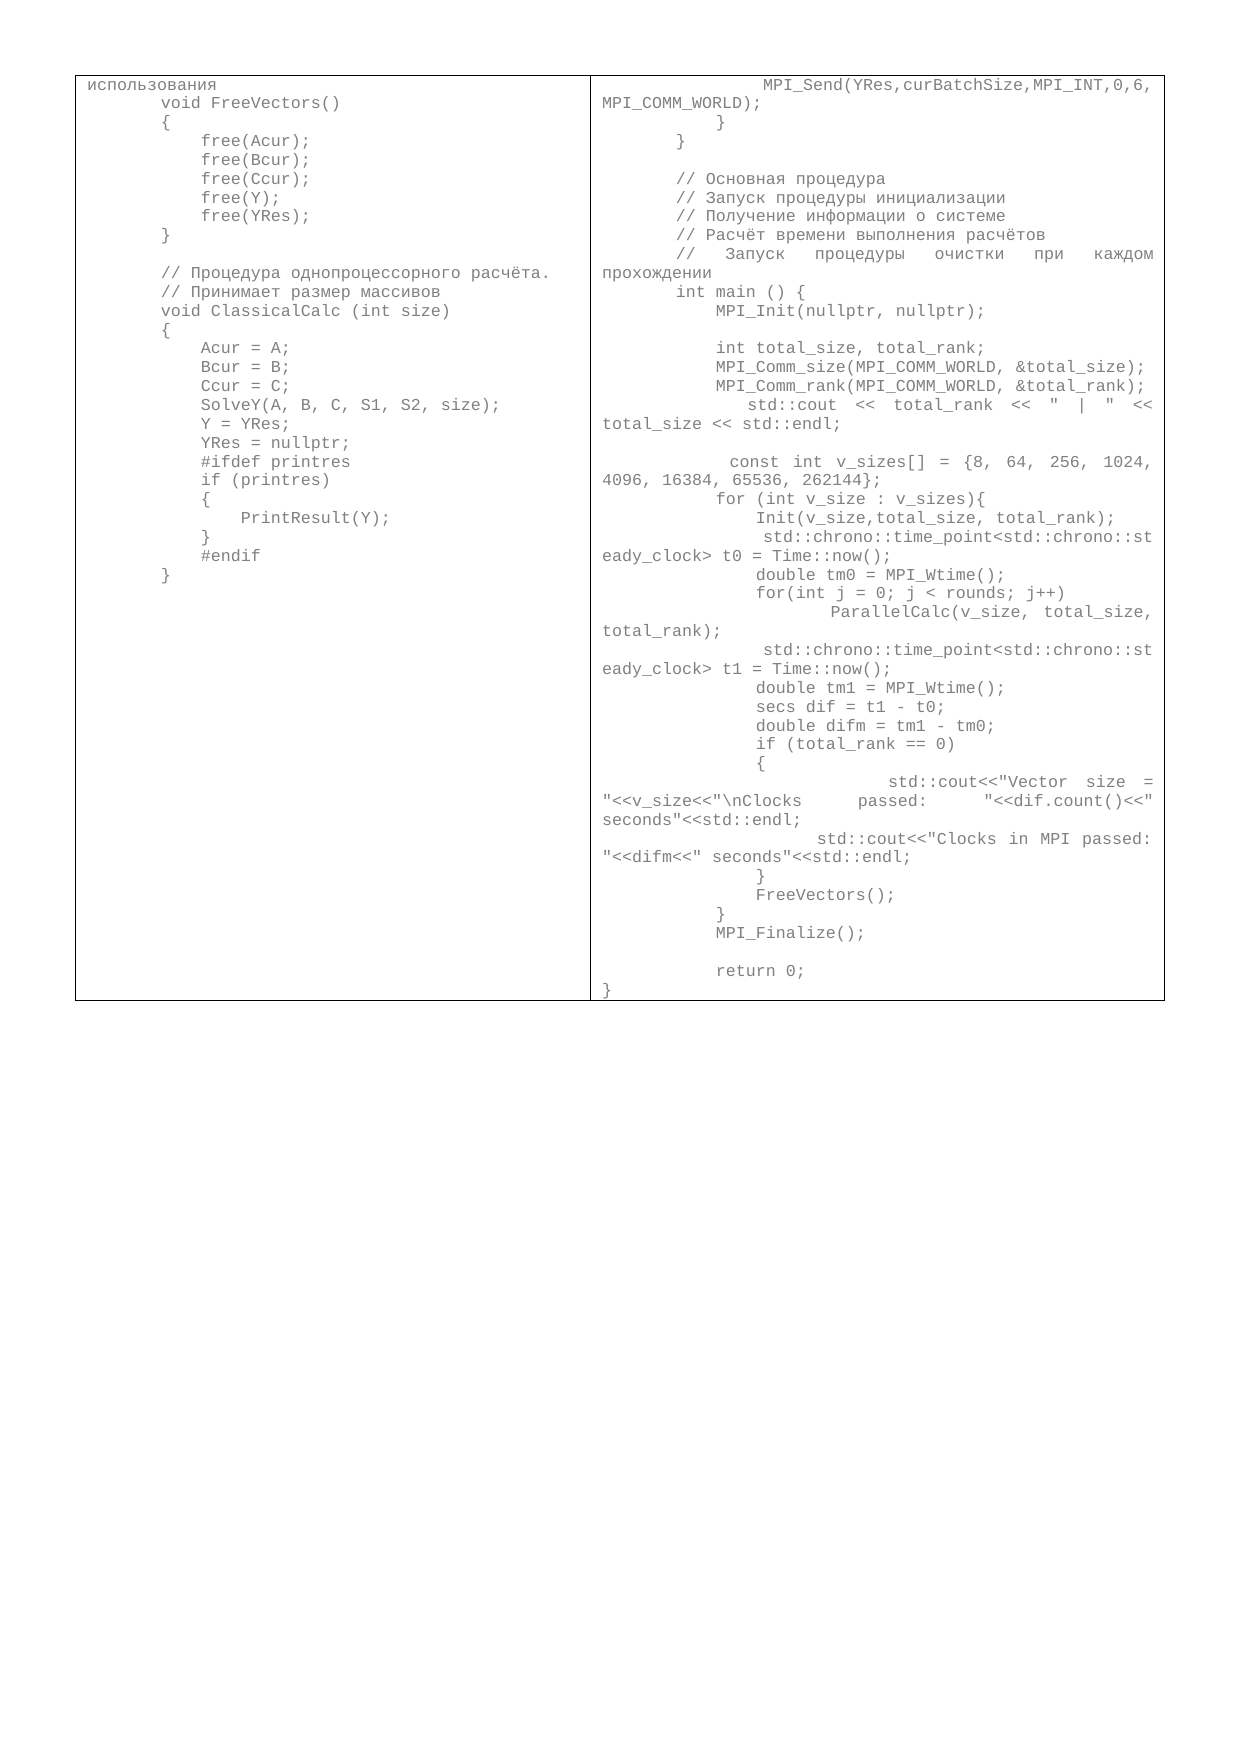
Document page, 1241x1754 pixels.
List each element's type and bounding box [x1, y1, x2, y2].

table_header [76, 76, 590, 1000]
table_header [591, 76, 1164, 1000]
